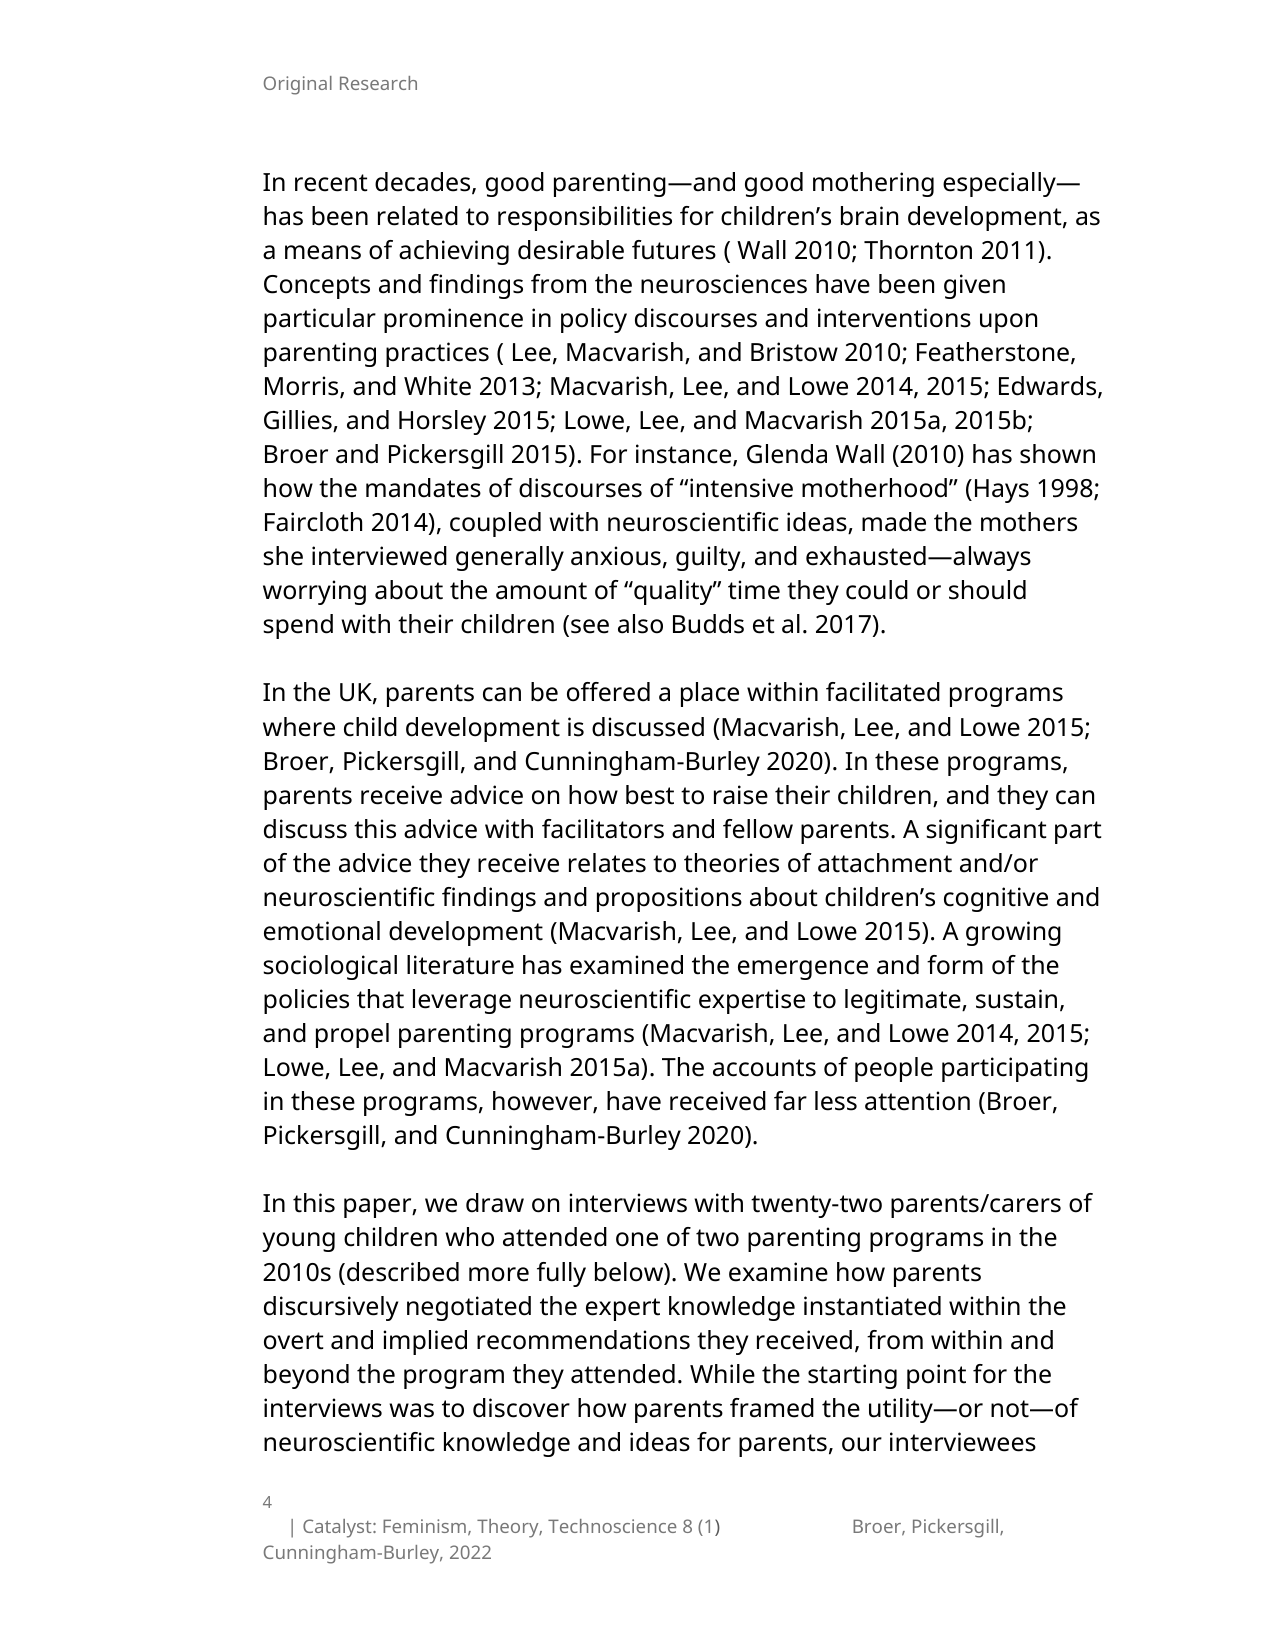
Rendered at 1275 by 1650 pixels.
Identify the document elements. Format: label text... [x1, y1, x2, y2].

text In recent decades, good parenting—and good mothering especially—has been related to responsibilities for children’s brain development, as a means of achieving desirable futures ( Wall 2010; Thornton 2011). Concepts and findings from the neurosciences have been given particular prominence in policy discourses and interventions upon parenting practices ( Lee, Macvarish, and Bristow 2010; Featherstone, Morris, and White 2013; Macvarish, Lee, and Lowe 2014, 2015; Edwards, Gillies, and Horsley 2015; Lowe, Lee, and Macvarish 2015a, 2015b; Broer and Pickersgill 2015). For instance, Glenda Wall (2010) has shown how the mandates of discourses of “intensive motherhood” (Hays 1998; Faircloth 2014), coupled with neuroscientific ideas, made the mothers she interviewed generally anxious, guilty, and exhausted—always worrying about the amount of “quality” time they could or should spend with their children (see also Budds et al. 2017). [262, 164, 1106, 641]
text In the UK, parents can be offered a place within facilitated programs where child development is discussed (Macvarish, Lee, and Lowe 2015; Broer, Pickersgill, and Cunningham-Burley 2020). In these programs, parents receive advice on how best to raise their children, and they can discuss this advice with facilitators and fellow parents. A significant part of the advice they receive relates to theories of attachment and/or neuroscientific findings and propositions about children’s cognitive and emotional development (Macvarish, Lee, and Lowe 2015). A growing sociological literature has examined the emergence and form of the policies that leverage neuroscientific expertise to legitimate, sustain, and propel parenting programs (Macvarish, Lee, and Lowe 2014, 2015; Lowe, Lee, and Macvarish 2015a). The accounts of people participating in these programs, however, have received far less attention (Broer, Pickersgill, and Cunningham-Burley 2020). [262, 675, 1106, 1152]
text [262, 1186, 1106, 1458]
